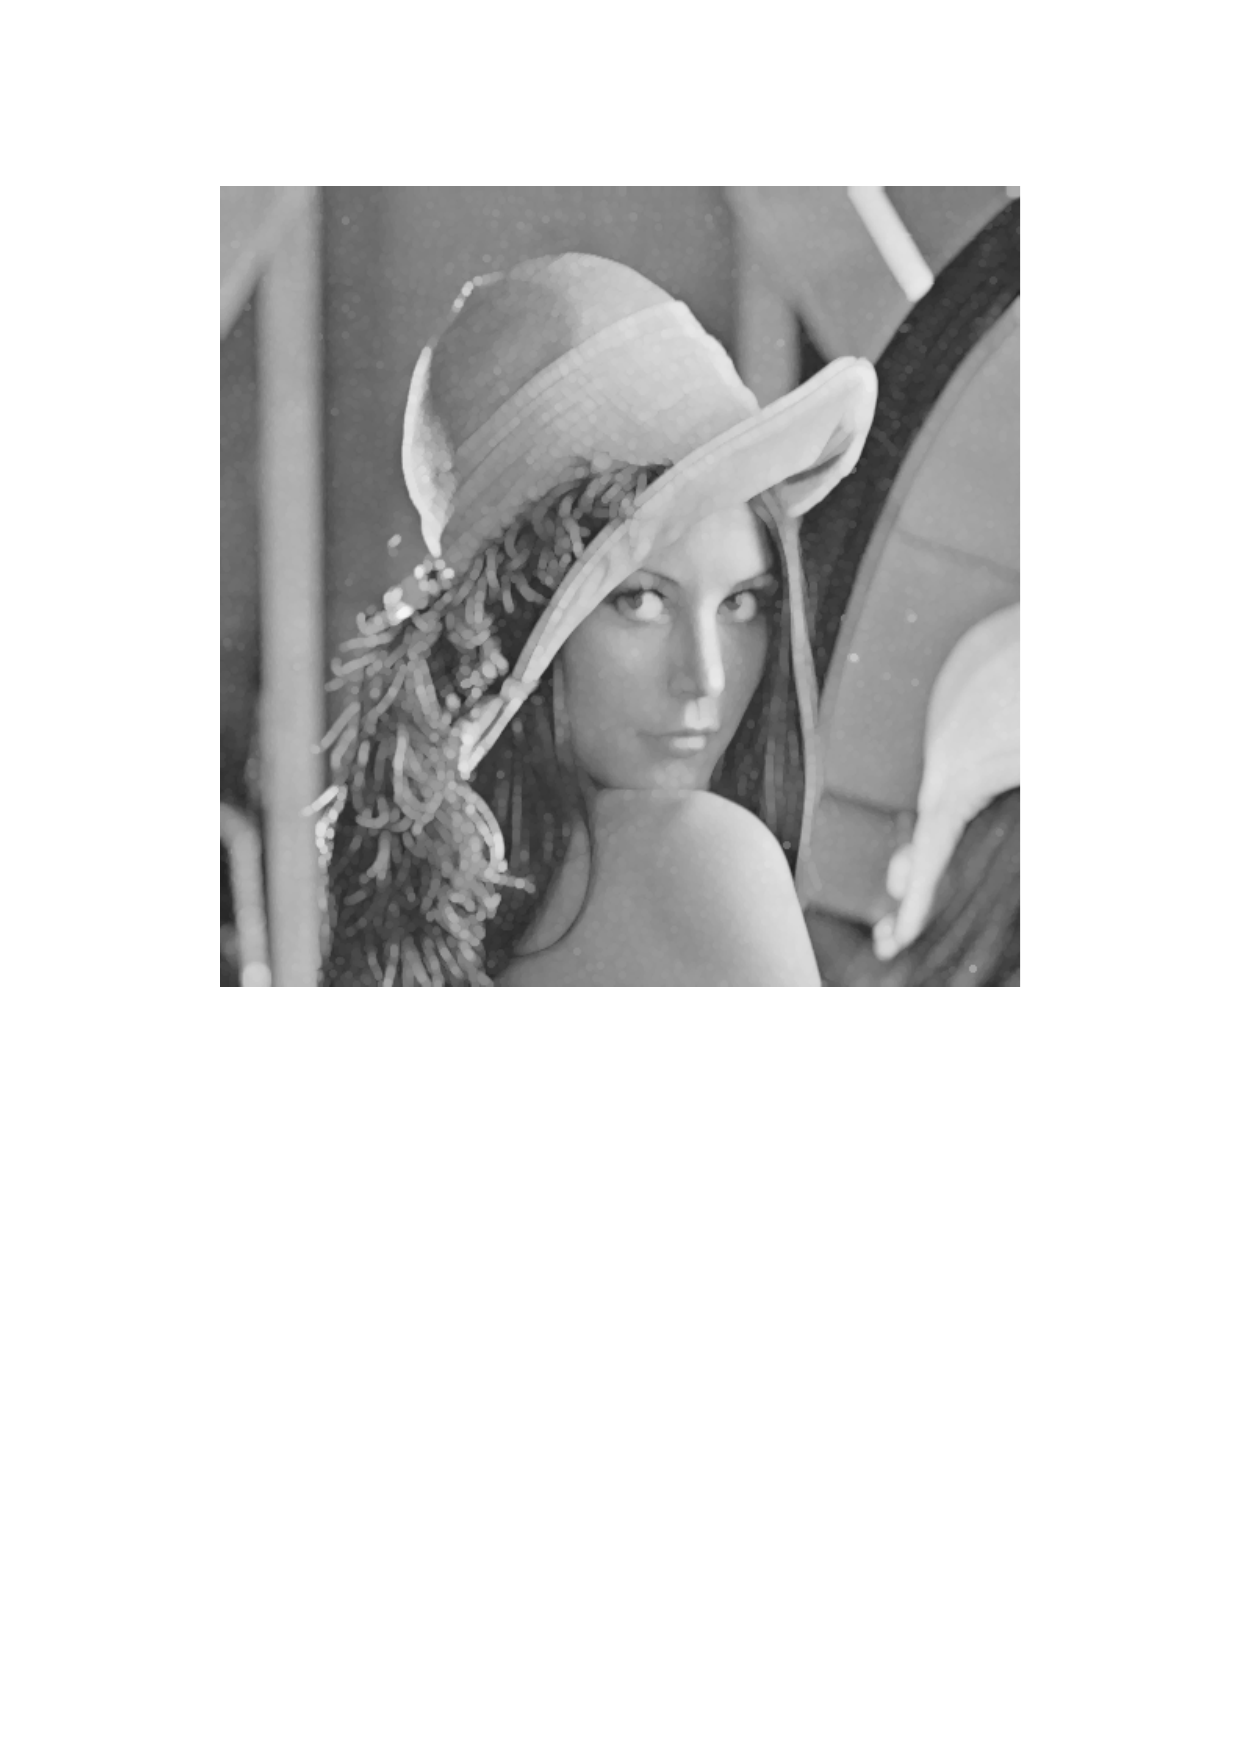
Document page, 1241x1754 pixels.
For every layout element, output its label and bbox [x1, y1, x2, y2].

picture [220, 186, 1020, 987]
